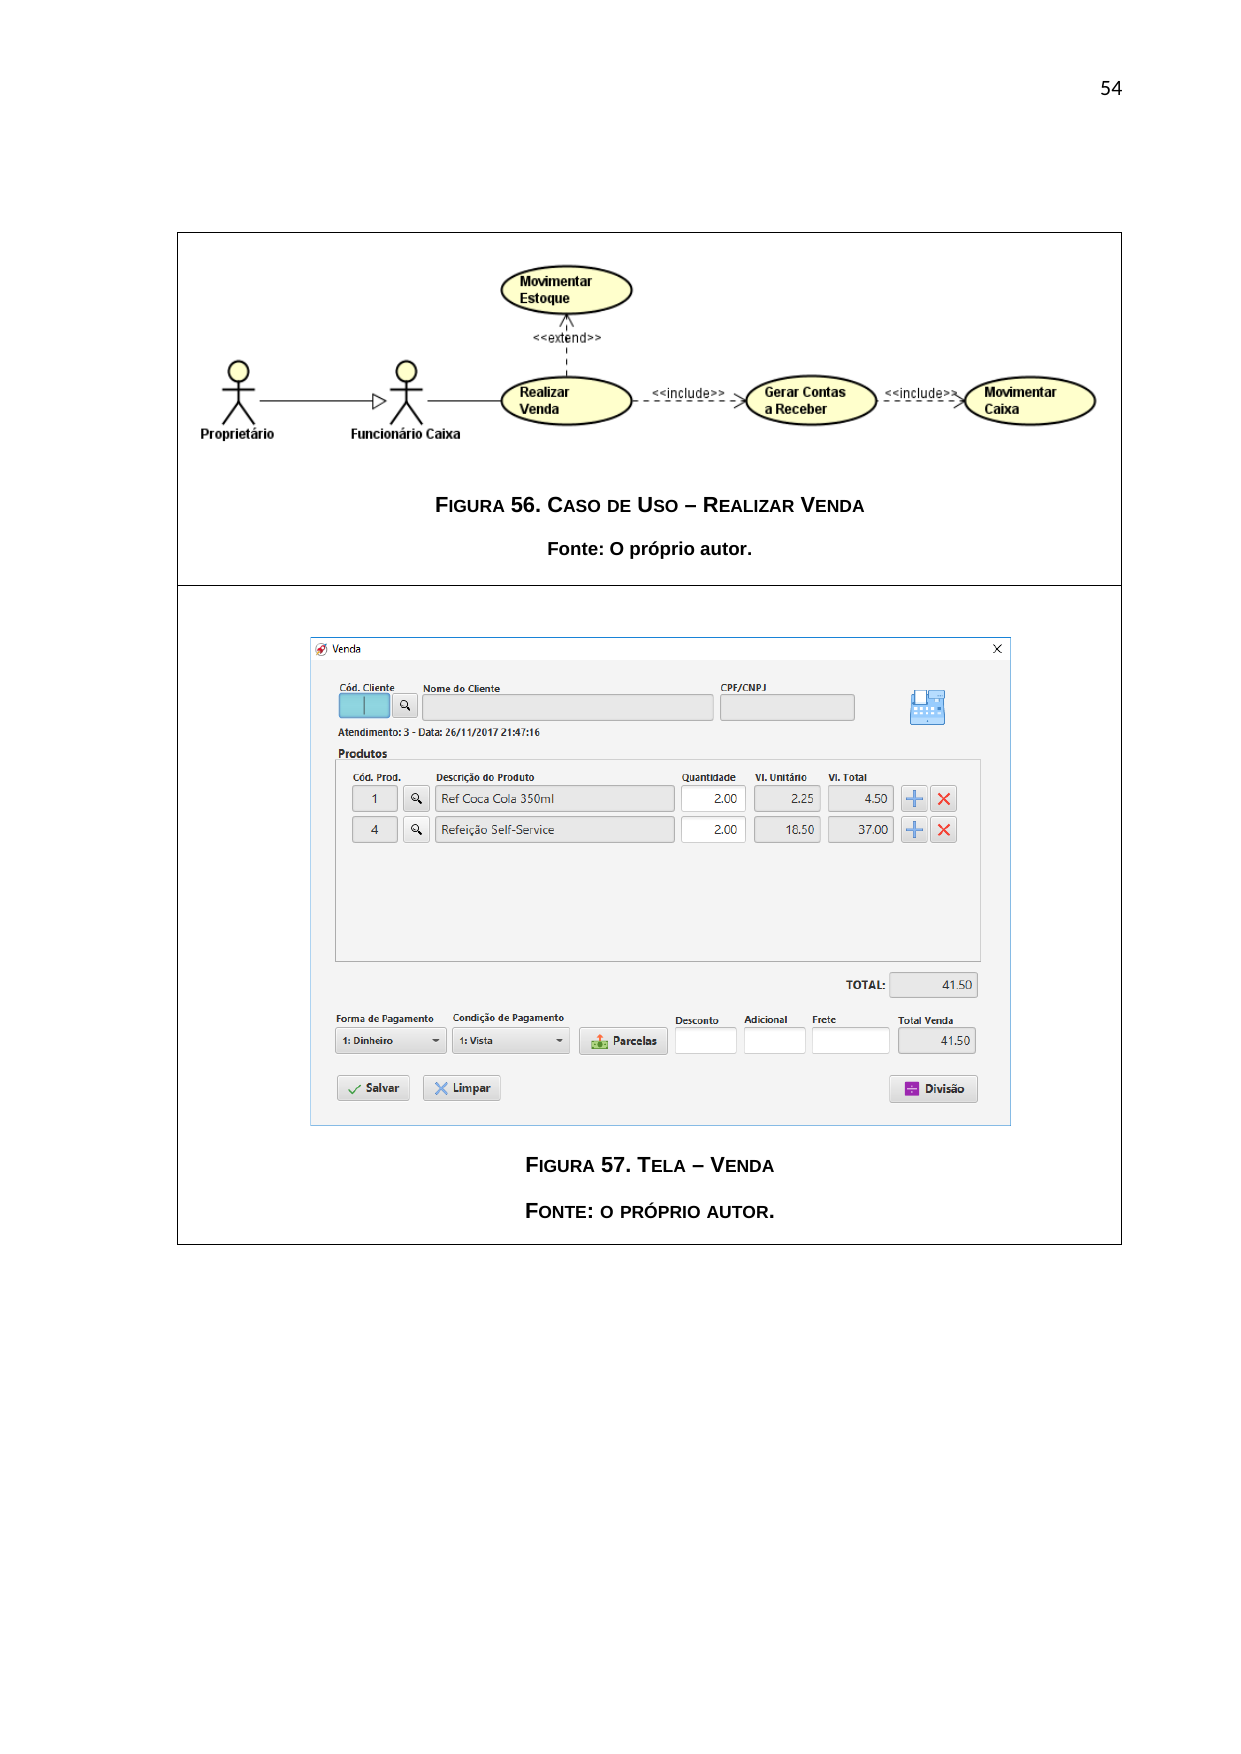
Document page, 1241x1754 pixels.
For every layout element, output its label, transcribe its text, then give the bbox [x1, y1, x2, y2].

picture [310, 637, 1011, 1126]
table_cell Figura 57. Tela – Venda Fonte: o próprio autor. [178, 586, 1121, 1244]
table_cell Figura 56. Caso de Uso – Realizar Venda Fonte: O próprio autor. [178, 233, 1121, 585]
picture [198, 233, 1101, 466]
